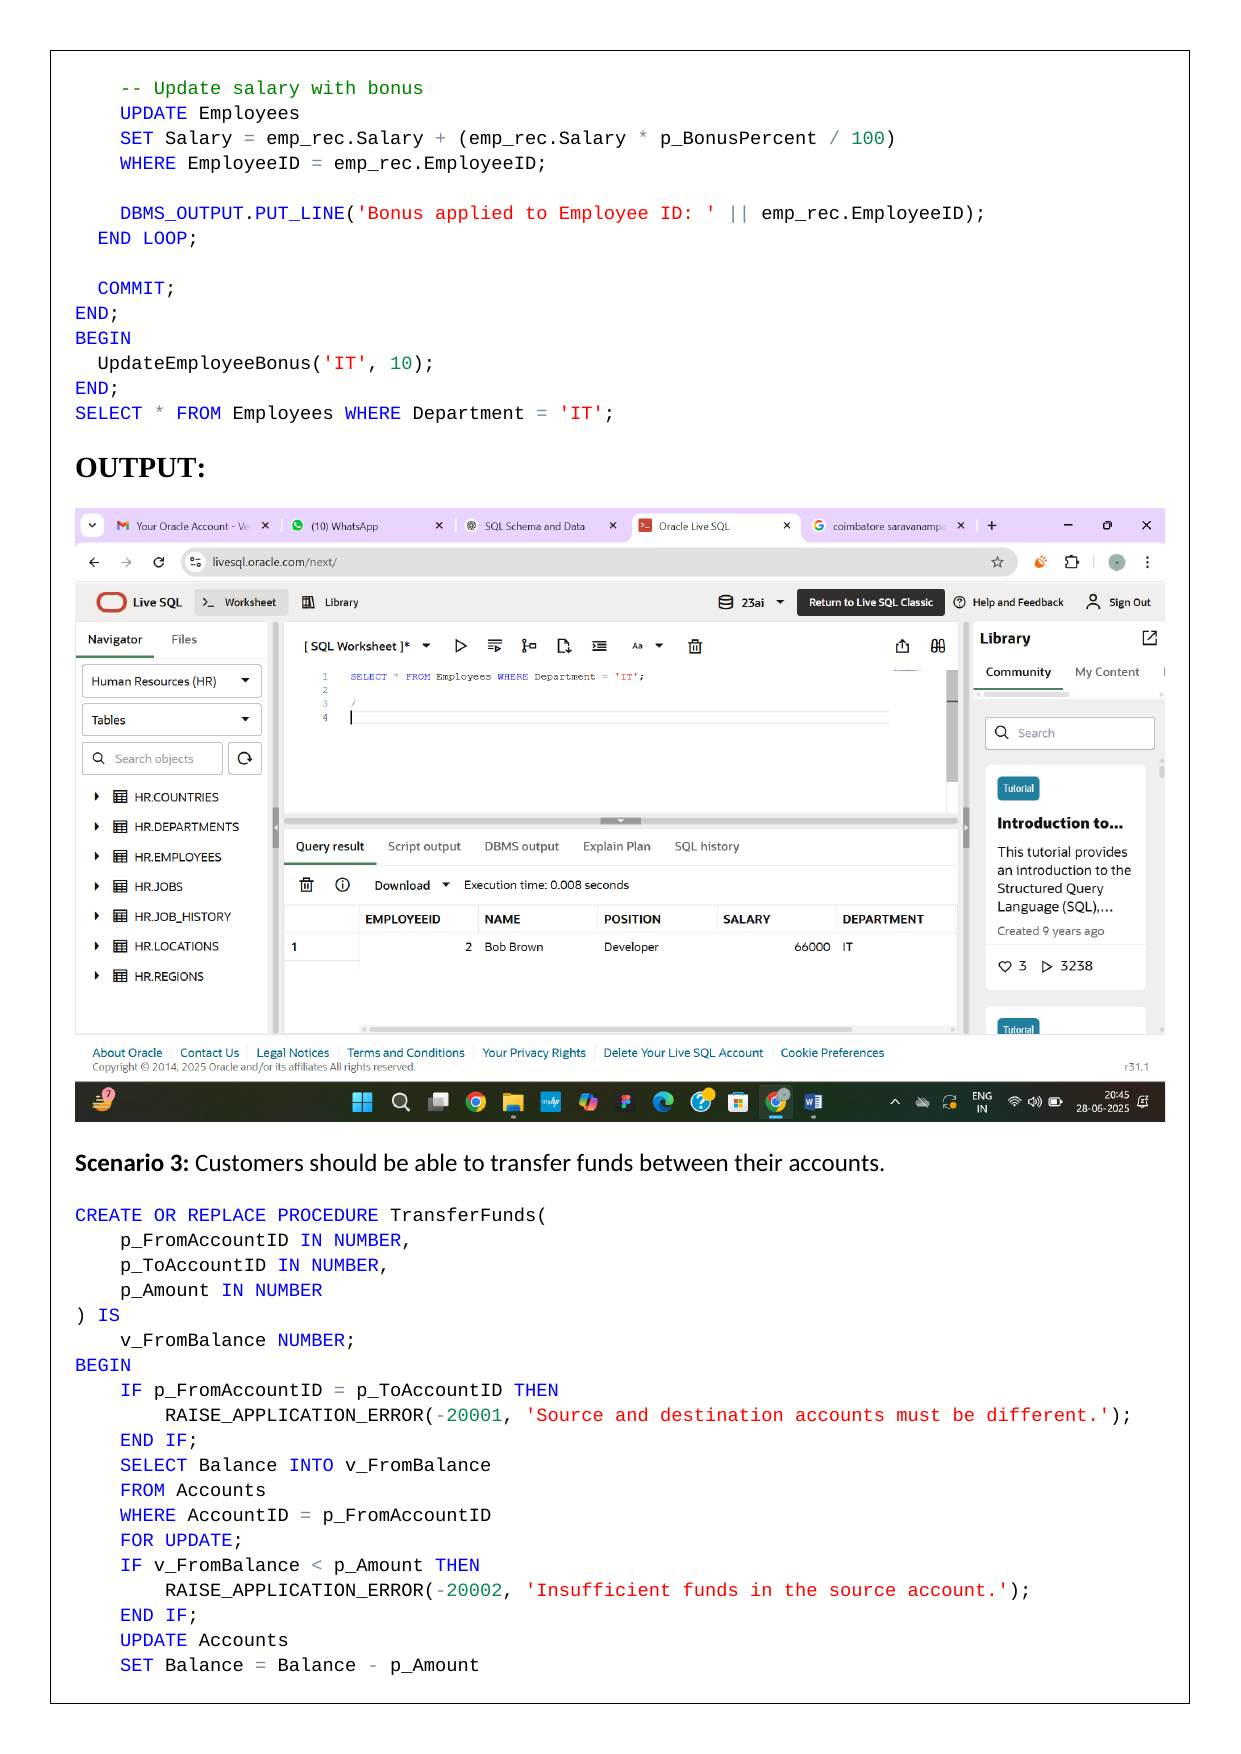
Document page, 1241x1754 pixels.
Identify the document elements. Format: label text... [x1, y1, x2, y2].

text END; [75, 375, 1165, 400]
text WHERE AccountID = p_FromAccountID [75, 1502, 1165, 1527]
text END LOOP; [75, 225, 1165, 250]
text UpdateEmployeeBonus('IT', 10); [75, 350, 1165, 375]
text SELECT Balance INTO v_FromBalance [75, 1452, 1165, 1477]
text ) IS [75, 1302, 1165, 1327]
text -- Update salary with bonus [75, 75, 1165, 100]
text SELECT * FROM Employees WHERE Department = 'IT'; [75, 400, 1165, 425]
text CREATE OR REPLACE PROCEDURE TransferFunds( [75, 1202, 1165, 1227]
text IF p_FromAccountID = p_ToAccountID THEN [75, 1377, 1165, 1402]
text IF v_FromBalance < p_Amount THEN [75, 1552, 1165, 1577]
text BEGIN [75, 1352, 1165, 1377]
text p_ToAccountID IN NUMBER, [75, 1252, 1165, 1277]
text END IF; [75, 1602, 1165, 1627]
text UPDATE Employees [75, 100, 1165, 125]
text RAISE_APPLICATION_ERROR(-20002, 'Insufficient funds in the source account.'); [75, 1577, 1165, 1602]
text RAISE_APPLICATION_ERROR(-20001, 'Source and destination accounts must be different.'); [75, 1402, 1165, 1427]
text UPDATE Accounts [75, 1627, 1165, 1652]
text FOR UPDATE; [75, 1527, 1165, 1552]
text DBMS_OUTPUT.PUT_LINE('Bonus applied to Employee ID: ' || emp_rec.EmployeeID); [75, 200, 1165, 225]
text END; [75, 300, 1165, 325]
text COMMIT; [75, 275, 1165, 300]
text p_FromAccountID IN NUMBER, [75, 1227, 1165, 1252]
text v_FromBalance NUMBER; [75, 1327, 1165, 1352]
text END IF; [75, 1427, 1165, 1452]
picture [75, 508, 1166, 1122]
text p_Amount IN NUMBER [75, 1277, 1165, 1302]
text FROM Accounts [75, 1477, 1165, 1502]
text BEGIN [75, 325, 1165, 350]
text OUTPUT: [75, 450, 1165, 483]
text SET Salary = emp_rec.Salary + (emp_rec.Salary * p_BonusPercent / 100) [75, 125, 1165, 150]
text WHERE EmployeeID = emp_rec.EmployeeID; [75, 150, 1165, 175]
text Scenario 3: Customers should be able to transfer funds between their accounts. [75, 1147, 1165, 1177]
text SET Balance = Balance - p_Amount [75, 1652, 1165, 1677]
